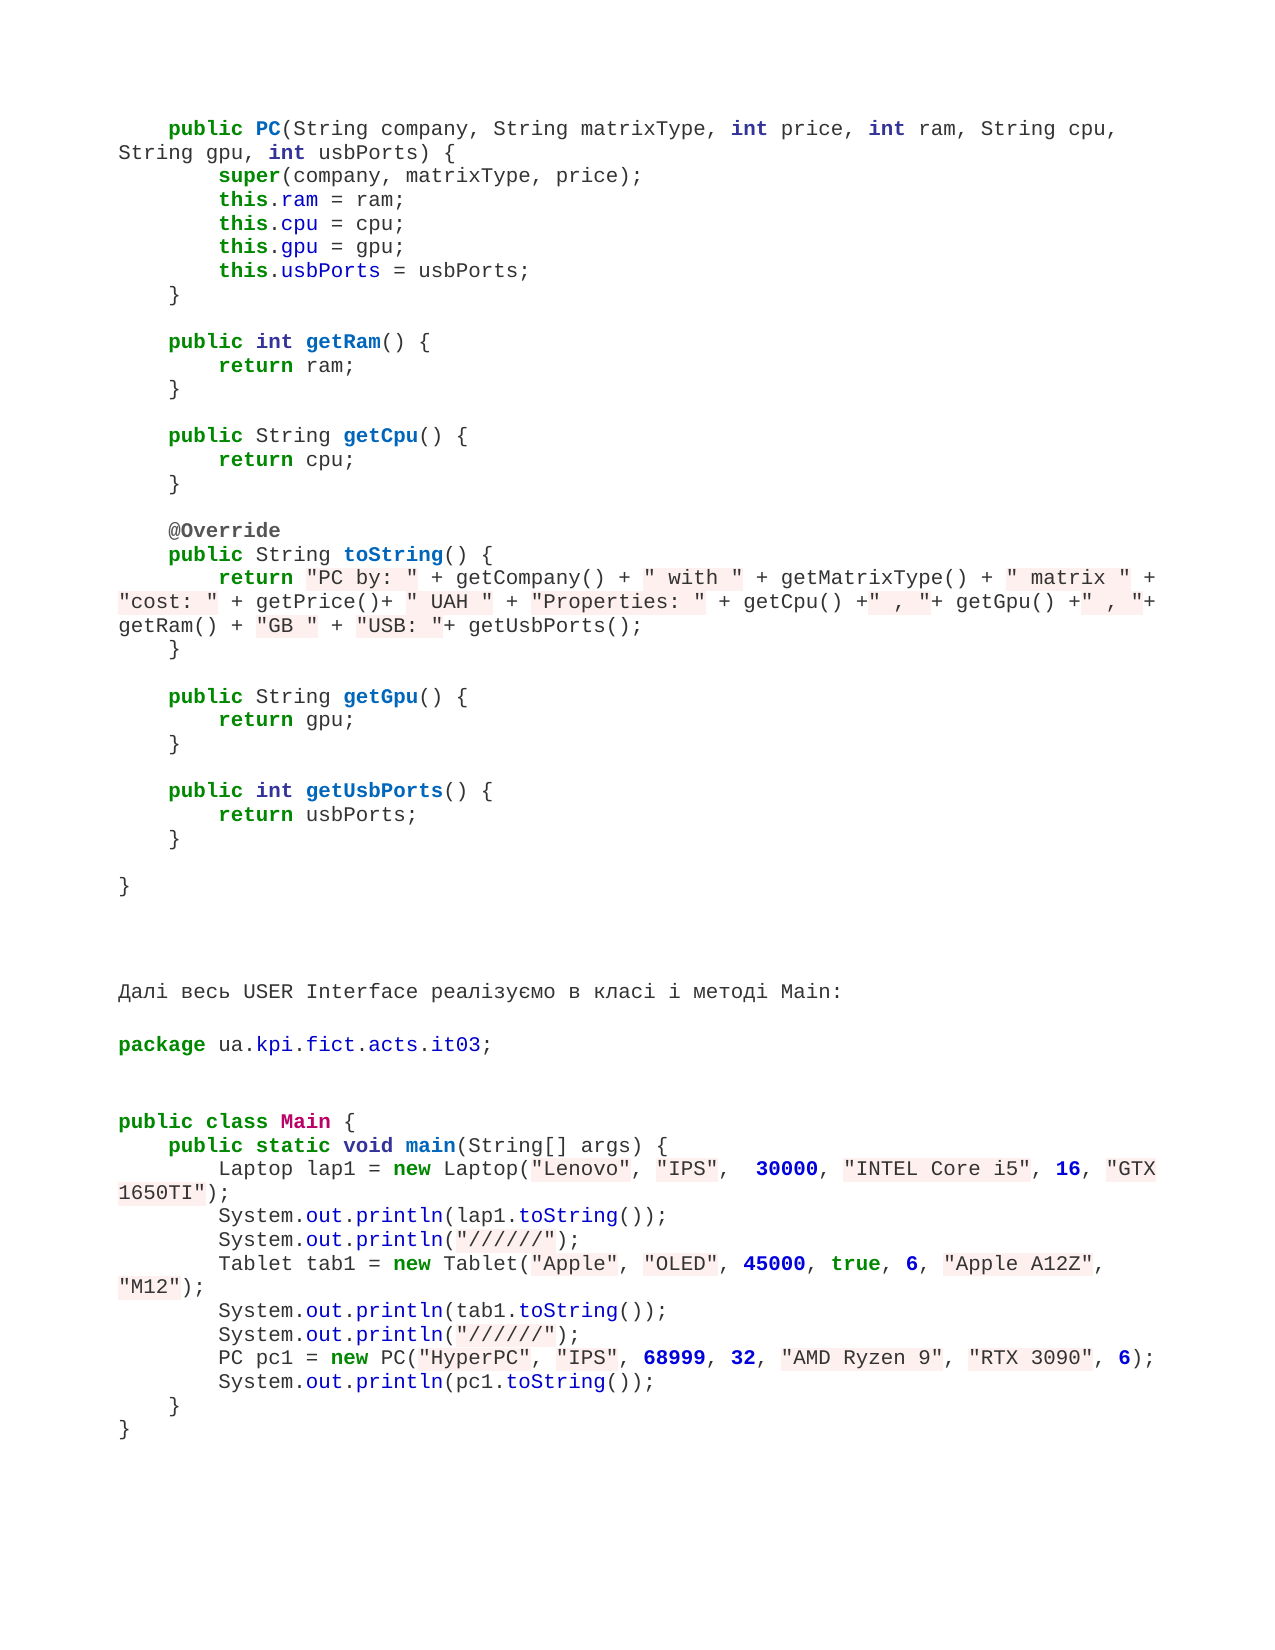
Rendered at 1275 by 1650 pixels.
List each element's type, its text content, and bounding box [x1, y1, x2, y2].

text public class Main { [118, 1111, 1157, 1134]
text return gpu; [118, 709, 1157, 733]
text } [118, 1395, 1157, 1418]
text System.out.println(pc1.toString()); [118, 1371, 1157, 1395]
text public PC(String company, String matrixType, int price, int ram, String cpu, String gpu, int usbPorts) { [118, 118, 1157, 165]
text } [118, 875, 1157, 898]
text public String getCpu() { [118, 426, 1157, 449]
text } [118, 638, 1157, 662]
text } [118, 284, 1157, 307]
text super(company, matrixType, price); [118, 165, 1157, 189]
text } [118, 1418, 1157, 1442]
text this.ram = ram; [118, 189, 1157, 213]
text return ram; [118, 354, 1157, 378]
text Далі весь USER Interface реалізуємо в класі і методі Main: [118, 981, 1157, 1005]
text return usbPorts; [118, 804, 1157, 827]
text public int getRam() { [118, 331, 1157, 354]
text System.out.println("//////"); [118, 1324, 456, 1347]
text System.out.println("//////"); [556, 1324, 1157, 1347]
text System.out.println(lap1.toString()); [118, 1206, 1157, 1229]
text } [118, 827, 1157, 851]
text public String toString() { [118, 544, 1157, 567]
text System.out.println("//////"); [556, 1229, 1157, 1253]
text public String getGpu() { [118, 686, 1157, 709]
text package ua.kpi.fict.acts.it03; [118, 1034, 1157, 1058]
text System.out.println(tab1.toString()); [118, 1300, 1157, 1324]
text public static void main(String[] args) { [118, 1134, 1157, 1158]
text this.usbPorts = usbPorts; [118, 260, 1157, 284]
text return cpu; [118, 449, 1157, 473]
text Laptop lap1 = new Laptop("Lenovo", "IPS", 30000, "INTEL Core i5", 16, "GTX 1650TI"); [118, 1158, 1157, 1206]
text Tablet tab1 = new Tablet("Apple", "OLED", 45000, true, 6, "Apple A12Z", "M12"); [118, 1253, 1157, 1300]
text public int getUsbPorts() { [118, 780, 1157, 804]
text PC pc1 = new PC("HyperPC", "IPS", 68999, 32, "AMD Ryzen 9", "RTX 3090", 6); [118, 1347, 1157, 1371]
text this.gpu = gpu; [118, 236, 1157, 260]
text } [118, 473, 1157, 496]
text @Override [118, 520, 1157, 544]
text return "PC by: " + getCompany() + " with " + getMatrixType() + " matrix " + "cost: " + getPrice()+ " UAH " + "Properties: " + getCpu() +" , "+ getGpu() +" , "+ getRam() + "GB " + "USB: "+ getUsbPorts(); [118, 567, 1157, 638]
text this.cpu = cpu; [118, 213, 1157, 236]
text System.out.println("//////"); [118, 1229, 456, 1253]
text } [118, 733, 1157, 757]
text } [118, 378, 1157, 402]
